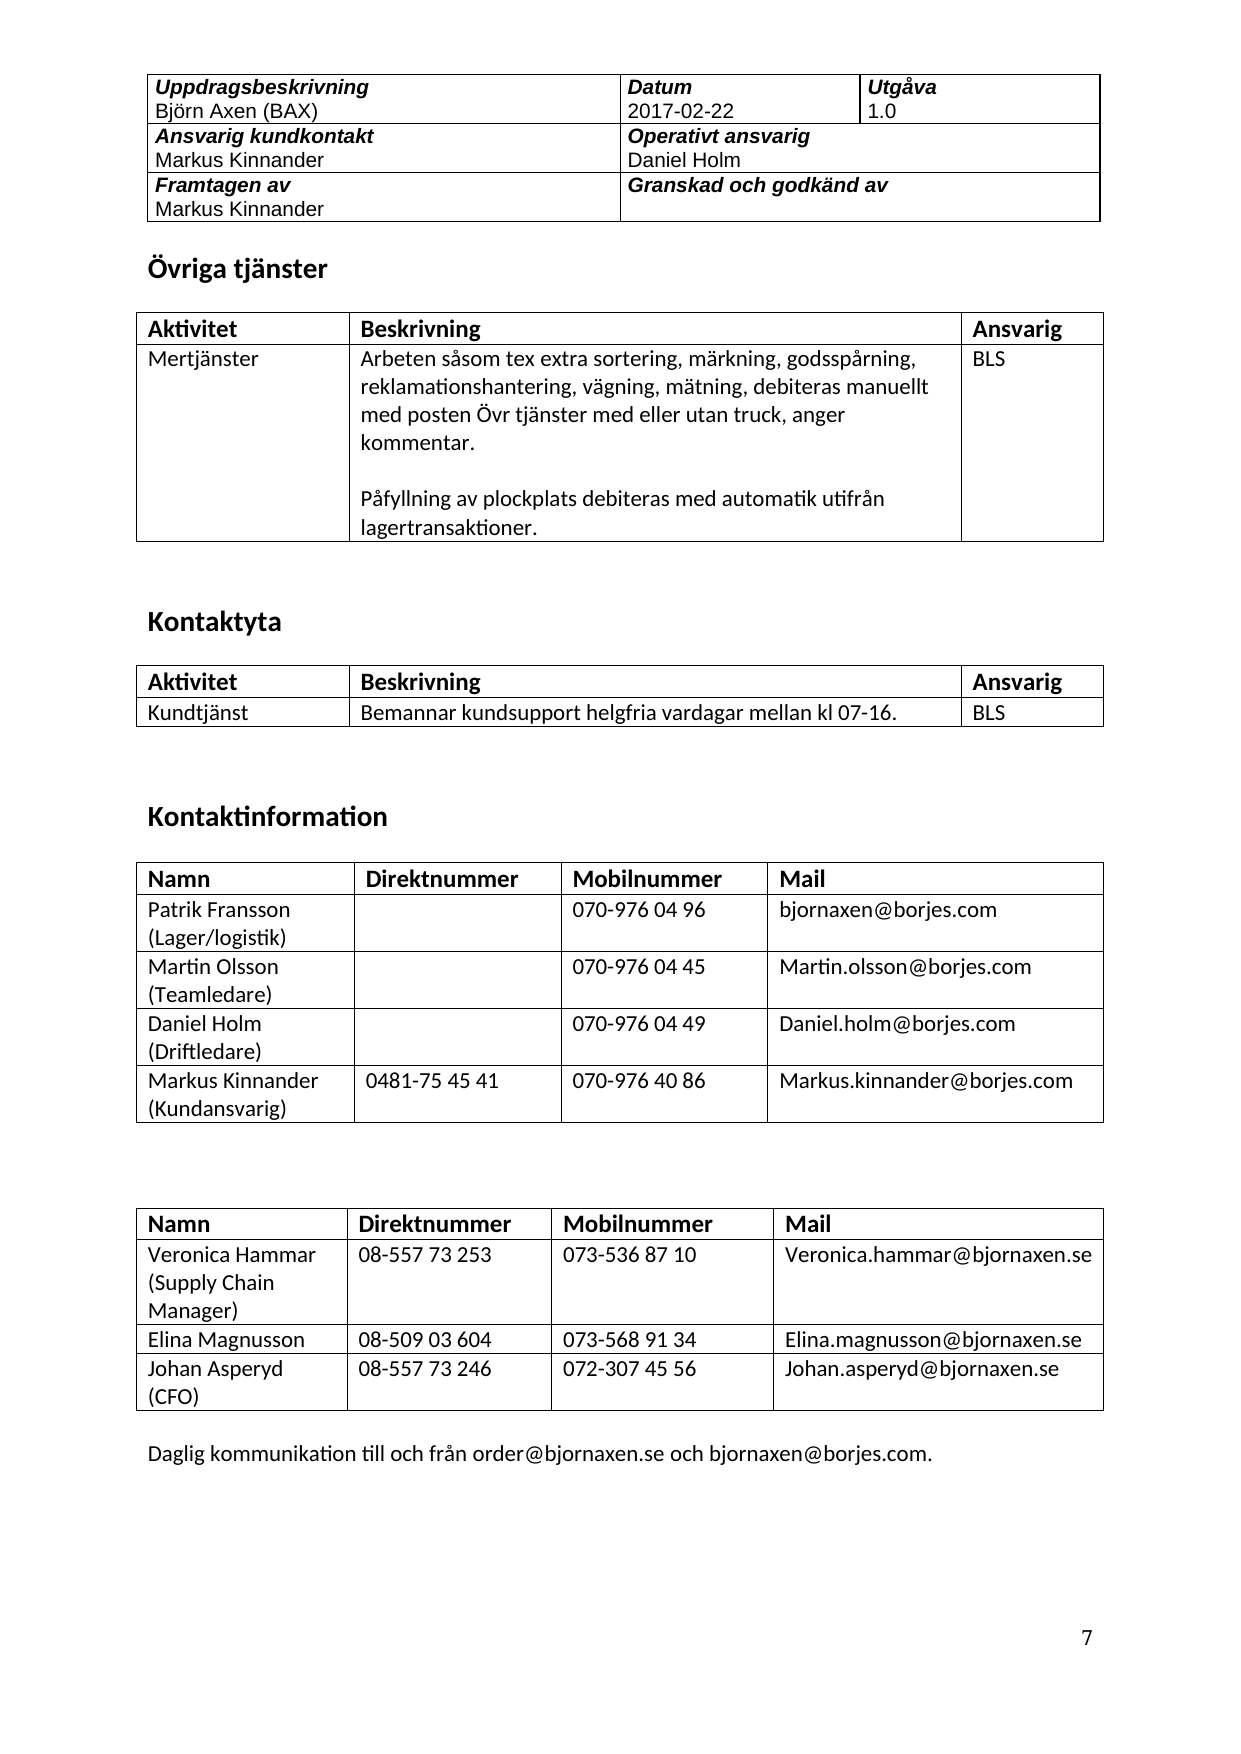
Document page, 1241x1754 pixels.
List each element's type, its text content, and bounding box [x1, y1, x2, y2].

table_header Beskrivning [350, 313, 961, 343]
table_cell Martin Olsson (Teamledare) [137, 952, 354, 1008]
table_cell Martin.olsson@borjes.com [768, 952, 1103, 1008]
table_cell Johan Asperyd (CFO) [137, 1354, 347, 1410]
text Övriga tjänster [148, 250, 1093, 286]
table_cell [355, 952, 561, 1008]
table_cell Veronica.hammar@bjornaxen.se [774, 1240, 1103, 1324]
table_cell Veronica Hammar (Supply Chain Manager) [137, 1240, 347, 1324]
table_cell Kundtjänst [137, 698, 349, 726]
table_cell 073-536 87 10 [552, 1240, 773, 1324]
table_cell Daniel Holm (Driftledare) [137, 1009, 354, 1065]
table_cell bjornaxen@borjes.com [768, 895, 1103, 951]
table_header Aktivitet [137, 313, 349, 343]
table_header Direktnummer [348, 1209, 551, 1239]
table_cell [355, 1009, 561, 1065]
table_header Namn [137, 1209, 347, 1239]
table_header Namn [137, 863, 354, 894]
table_header Aktivitet [137, 666, 349, 697]
table_header Ansvarig [962, 666, 1103, 697]
table_cell 08-557 73 253 [348, 1240, 551, 1324]
table_cell 08-509 03 604 [348, 1325, 551, 1353]
table_header Mobilnummer [552, 1209, 773, 1239]
table_cell 070-976 04 49 [562, 1009, 767, 1065]
table_header Mail [768, 863, 1103, 894]
table_cell Elina Magnusson [137, 1325, 347, 1353]
table_cell Arbeten såsom tex extra sortering, märkning, godsspårning, reklamationshantering, vägning, mätning, debiteras manuellt med posten Övr tjänster med eller utan truck, anger kommentar. Påfyllning av plockplats debiteras med automatik utifrån lagertransaktioner. [350, 345, 961, 541]
table_cell Daniel.holm@borjes.com [768, 1009, 1103, 1065]
table_cell 072-307 45 56 [552, 1354, 773, 1410]
table_cell Markus Kinnander (Kundansvarig) [137, 1066, 354, 1122]
table_header Beskrivning [350, 666, 961, 697]
table_cell 070-976 04 45 [562, 952, 767, 1008]
table_cell Markus.kinnander@borjes.com [768, 1066, 1103, 1122]
table_cell 0481-75 45 41 [355, 1066, 561, 1122]
table_cell 070-976 40 86 [562, 1066, 767, 1122]
table_cell 070-976 04 96 [562, 895, 767, 951]
table_cell Bemannar kundsupport helgfria vardagar mellan kl 07-16. [350, 698, 961, 726]
text Kontaktinformation [148, 798, 1093, 862]
text Daglig kommunikation till och från order@bjornaxen.se och bjornaxen@borjes.com. [148, 1439, 1093, 1467]
table_header Direktnummer [355, 863, 561, 894]
table_cell BLS [962, 698, 1103, 726]
table_cell 073-568 91 34 [552, 1325, 773, 1353]
table_header Mail [774, 1209, 1103, 1239]
table_cell BLS [962, 345, 1103, 541]
text Kontaktyta [148, 603, 1093, 639]
table_cell [355, 895, 561, 951]
table_cell 08-557 73 246 [348, 1354, 551, 1410]
table_cell Mertjänster [137, 345, 349, 541]
table_cell Patrik Fransson (Lager/logistik) [137, 895, 354, 951]
table_cell Elina.magnusson@bjornaxen.se [774, 1325, 1103, 1353]
table_header Mobilnummer [562, 863, 767, 894]
table_cell Johan.asperyd@bjornaxen.se [774, 1354, 1103, 1410]
table_header Ansvarig [962, 313, 1103, 343]
